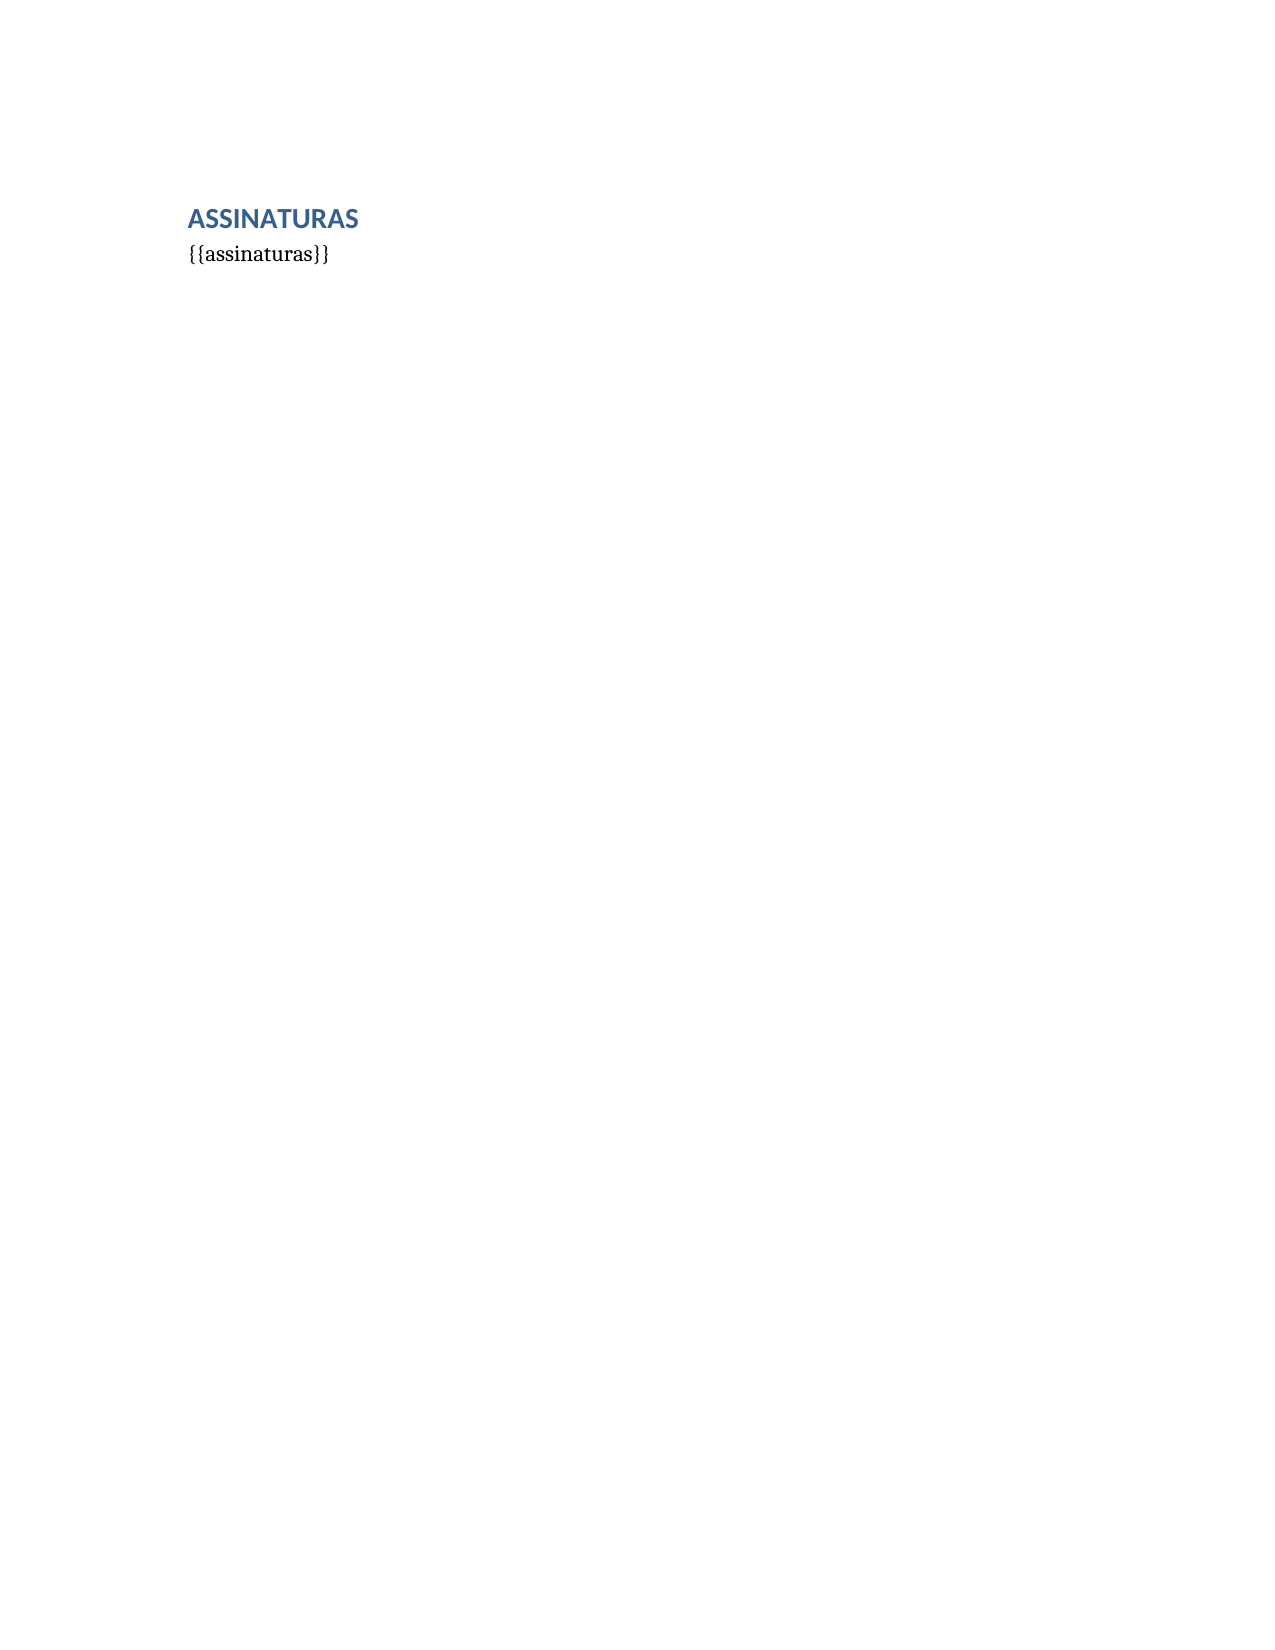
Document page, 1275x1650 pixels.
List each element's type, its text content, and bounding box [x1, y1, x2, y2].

subtitle ASSINATURAS [187, 200, 1087, 236]
text {{assinaturas}} [187, 241, 1087, 267]
